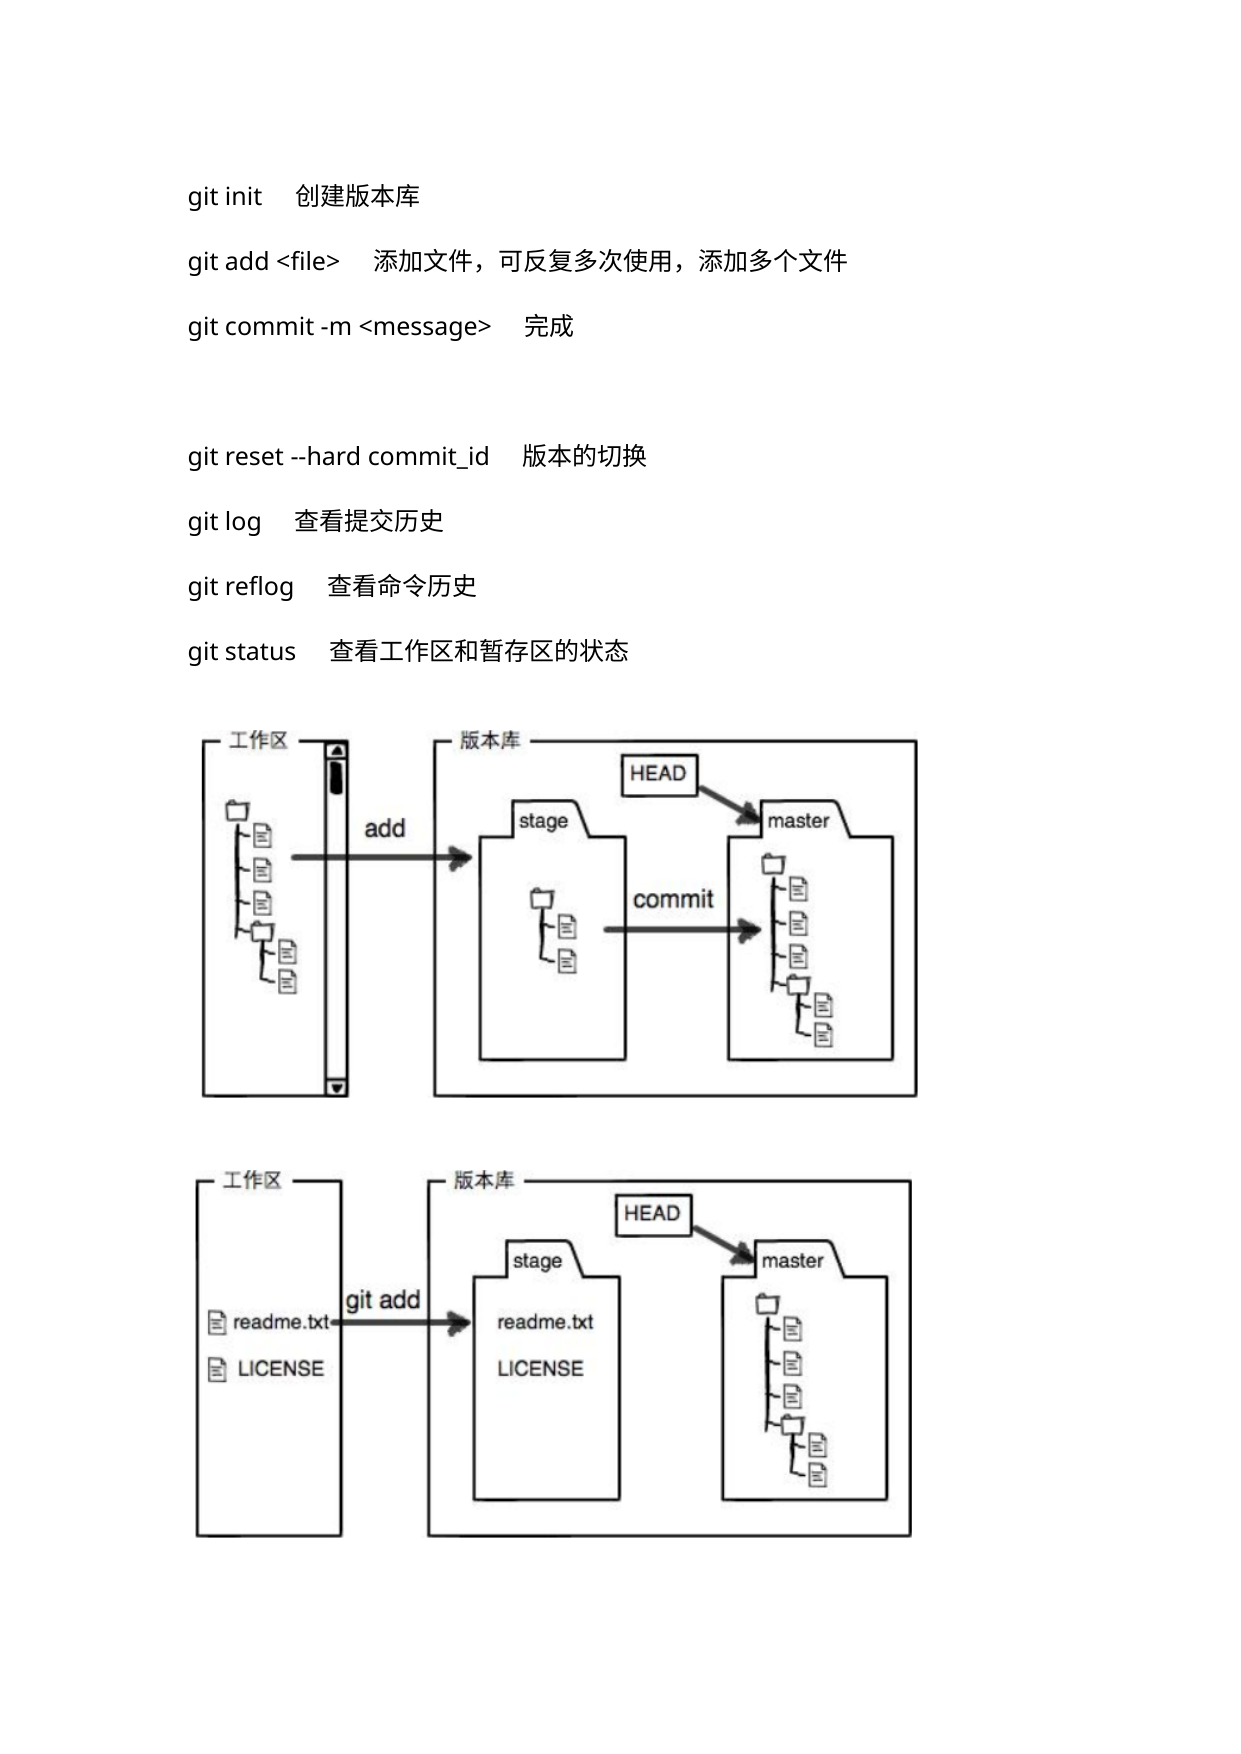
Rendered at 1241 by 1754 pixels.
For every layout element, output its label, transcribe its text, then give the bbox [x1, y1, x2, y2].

text git reflog 查看命令历史 [187, 552, 1053, 617]
text git reset --hard commit_id 版本的切换 [187, 422, 1053, 487]
text git log 查看提交历史 [187, 487, 1053, 552]
text git add <file> 添加文件，可反复多次使用，添加多个文件 [187, 227, 1053, 292]
text git status 查看工作区和暂存区的状态 [187, 617, 1053, 682]
text git commit -m <message> 完成 [187, 292, 1053, 357]
picture [187, 714, 949, 1109]
picture [192, 1169, 922, 1544]
text git init 创建版本库 [187, 162, 1053, 227]
